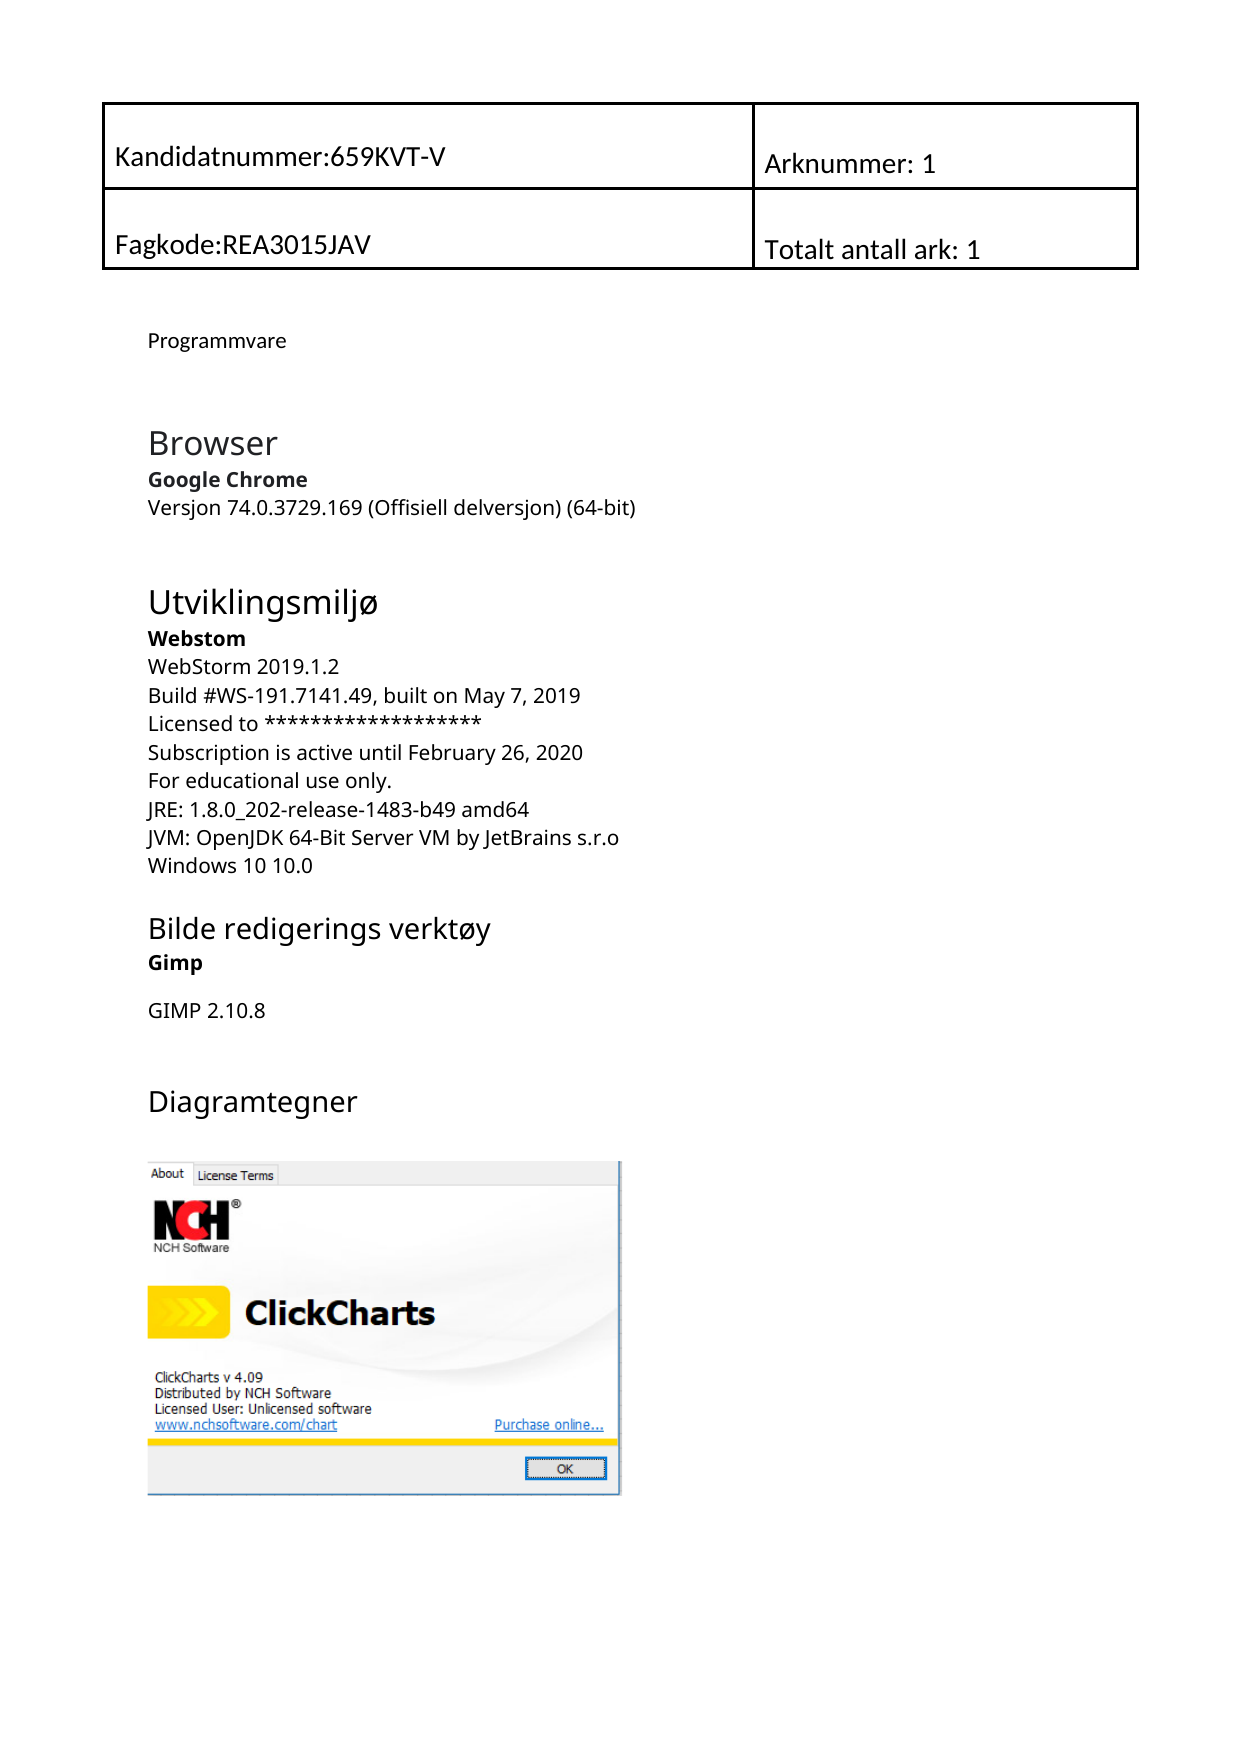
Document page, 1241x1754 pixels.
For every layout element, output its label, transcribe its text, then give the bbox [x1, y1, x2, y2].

text For educational use only. [148, 766, 1093, 795]
text Versjon 74.0.3729.169 (Offisiell delversjon) (64-bit) [148, 493, 1093, 522]
text Windows 10 10.0 [148, 852, 1093, 880]
text Bilde redigerings verktøy [148, 908, 1093, 948]
text GIMP 2.10.8 [148, 996, 1093, 1025]
text Utviklingsmiljø [148, 579, 1093, 624]
text Webstom [148, 624, 1093, 652]
text Programmvare [148, 326, 1093, 354]
text Diagramtegner [148, 1082, 1093, 1121]
text JRE: 1.8.0_202-release-1483-b49 amd64 [148, 795, 1093, 823]
text Build #WS-191.7141.49, built on May 7, 2019 [148, 681, 1093, 709]
text Licensed to ******************* [148, 709, 1093, 738]
text Google Chrome [148, 465, 1093, 493]
text JVM: OpenJDK 64-Bit Server VM by JetBrains s.r.o [148, 823, 1093, 852]
text Gimp [148, 948, 1093, 977]
text Browser [148, 419, 1093, 465]
text Subscription is active until February 26, 2020 [148, 738, 1093, 766]
text WebStorm 2019.1.2 [148, 652, 1093, 681]
